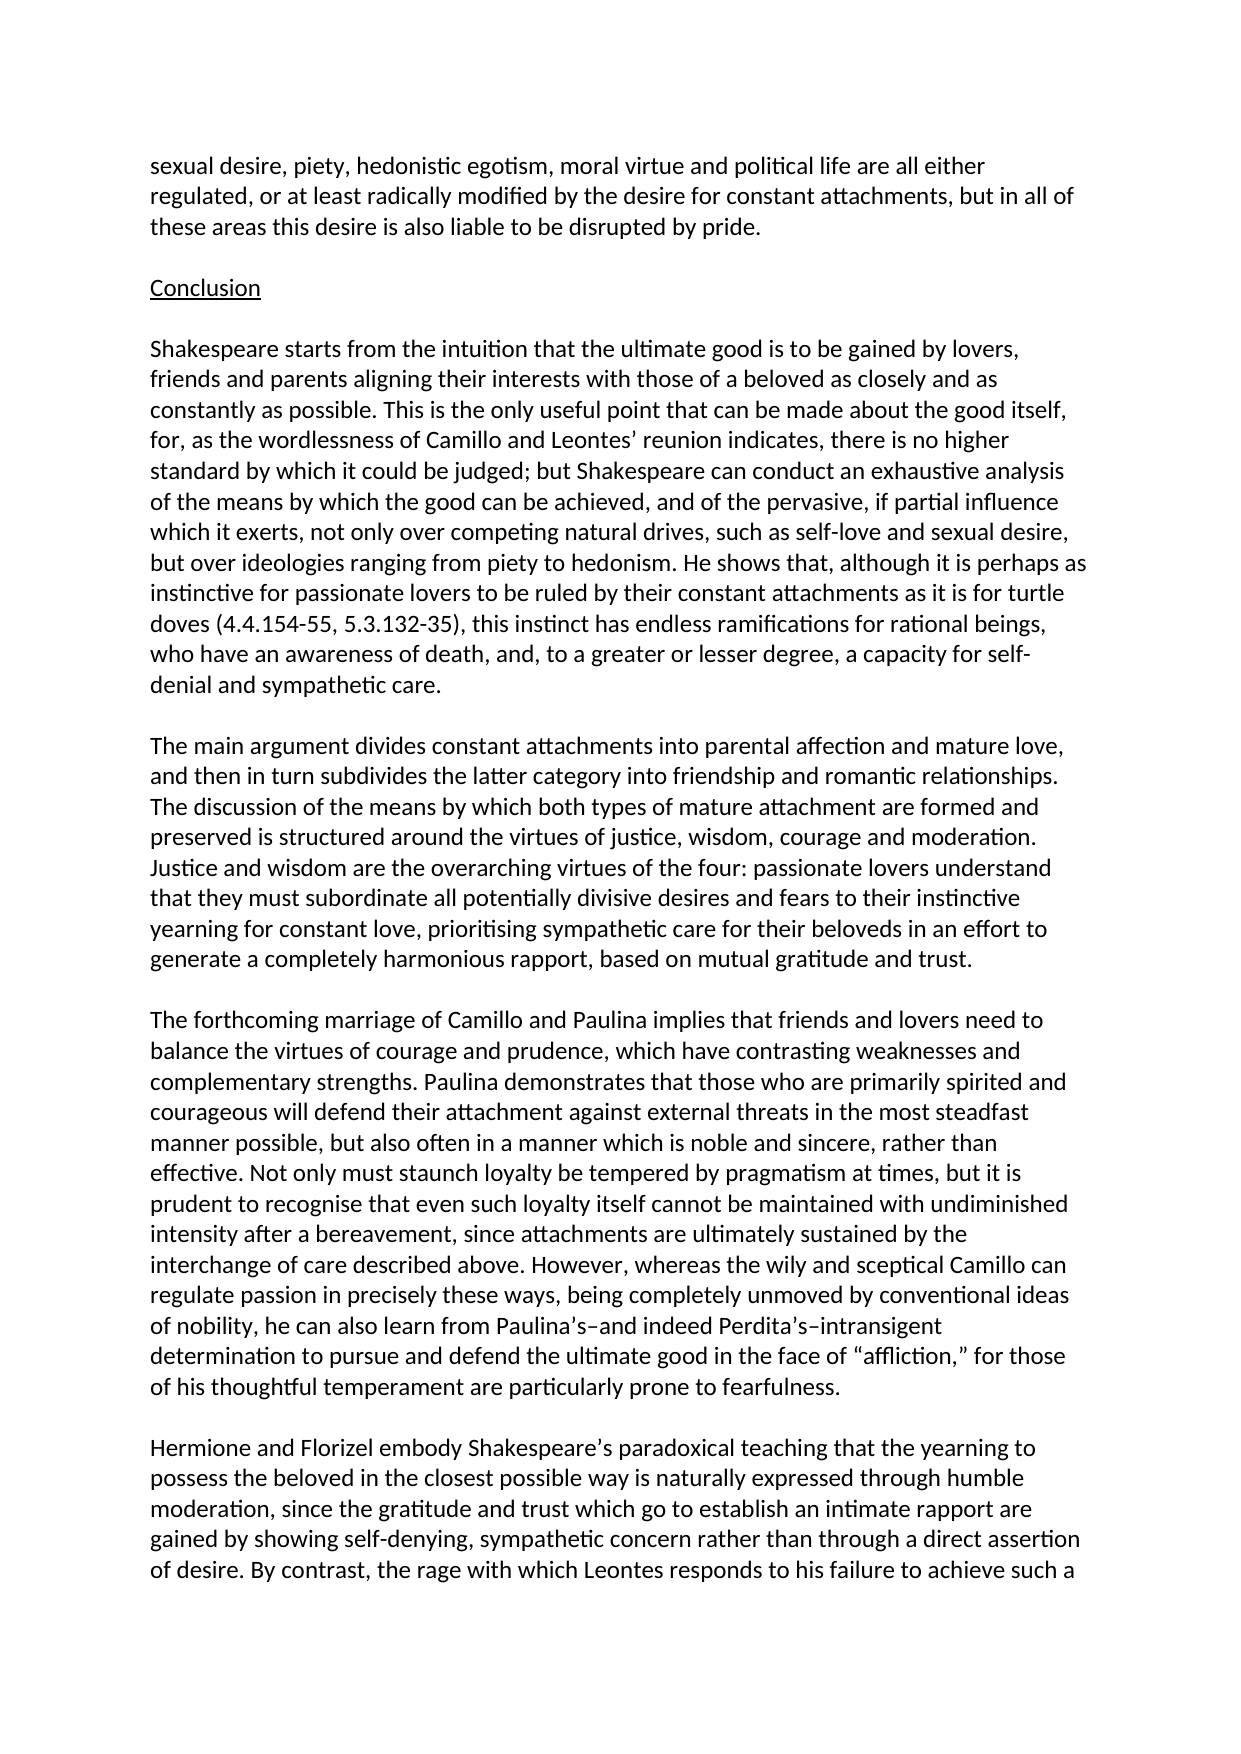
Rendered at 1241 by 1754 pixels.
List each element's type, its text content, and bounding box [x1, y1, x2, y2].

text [150, 150, 1090, 242]
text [150, 1432, 1090, 1584]
text The forthcoming marriage of Camillo and Paulina implies that friends and lovers need to balance the virtues of courage and prudence, which have contrasting weaknesses and complementary strengths. Paulina demonstrates that those who are primarily spirited and courageous will defend their attachment against external threats in the most steadfast manner possible, but also often in a manner which is noble and sincere, rather than effective. Not only must staunch loyalty be tempered by pragmatism at times, but it is prudent to recognise that even such loyalty itself cannot be maintained with undiminished intensity after a bereavement, since attachments are ultimately sustained by the interchange of care described above. However, whereas the wily and sceptical Camillo can regulate passion in precisely these ways, being completely unmoved by conventional ideas of nobility, he can also learn from Paulina’s–and indeed Perdita’s–intransigent determination to pursue and defend the ultimate good in the face of “affliction,” for those of his thoughtful temperament are particularly prone to fearfulness. [150, 1004, 1090, 1401]
text The discussion of the means by which both types of mature attachment are formed and preserved is structured around the virtues of justice, wisdom, courage and moderation. Justice and wisdom are the overarching virtues of the four: passionate lovers understand that they must subordinate all potentially divisive desires and fears to their instinctive yearning for constant love, prioritising sympathetic care for their beloveds in an effort to generate a completely harmonious rapport, based on mutual gratitude and trust. [150, 791, 1090, 974]
text Conclusion [150, 272, 1090, 303]
text The main argument divides constant attachments into parental affection and mature love, and then in turn subdivides the latter category into friendship and romantic relationships. [150, 730, 1090, 791]
text Shakespeare starts from the intuition that the ultimate good is to be gained by lovers, friends and parents aligning their interests with those of a beloved as closely and as constantly as possible. This is the only useful point that can be made about the good itself, for, as the wordlessness of Camillo and Leontes’ reunion indicates, there is no higher standard by which it could be judged; but Shakespeare can conduct an exhaustive analysis of the means by which the good can be achieved, and of the pervasive, if partial influence which it exerts, not only over competing natural drives, such as self-love and sexual desire, but over ideologies ranging from piety to hedonism. He shows that, although it is perhaps as instinctive for passionate lovers to be ruled by their constant attachments as it is for turtle doves (4.4.154-55, 5.3.132-35), this instinct has endless ramifications for rational beings, who have an awareness of death, and, to a greater or lesser degree, a capacity for self-denial and sympathetic care. [150, 333, 1090, 699]
